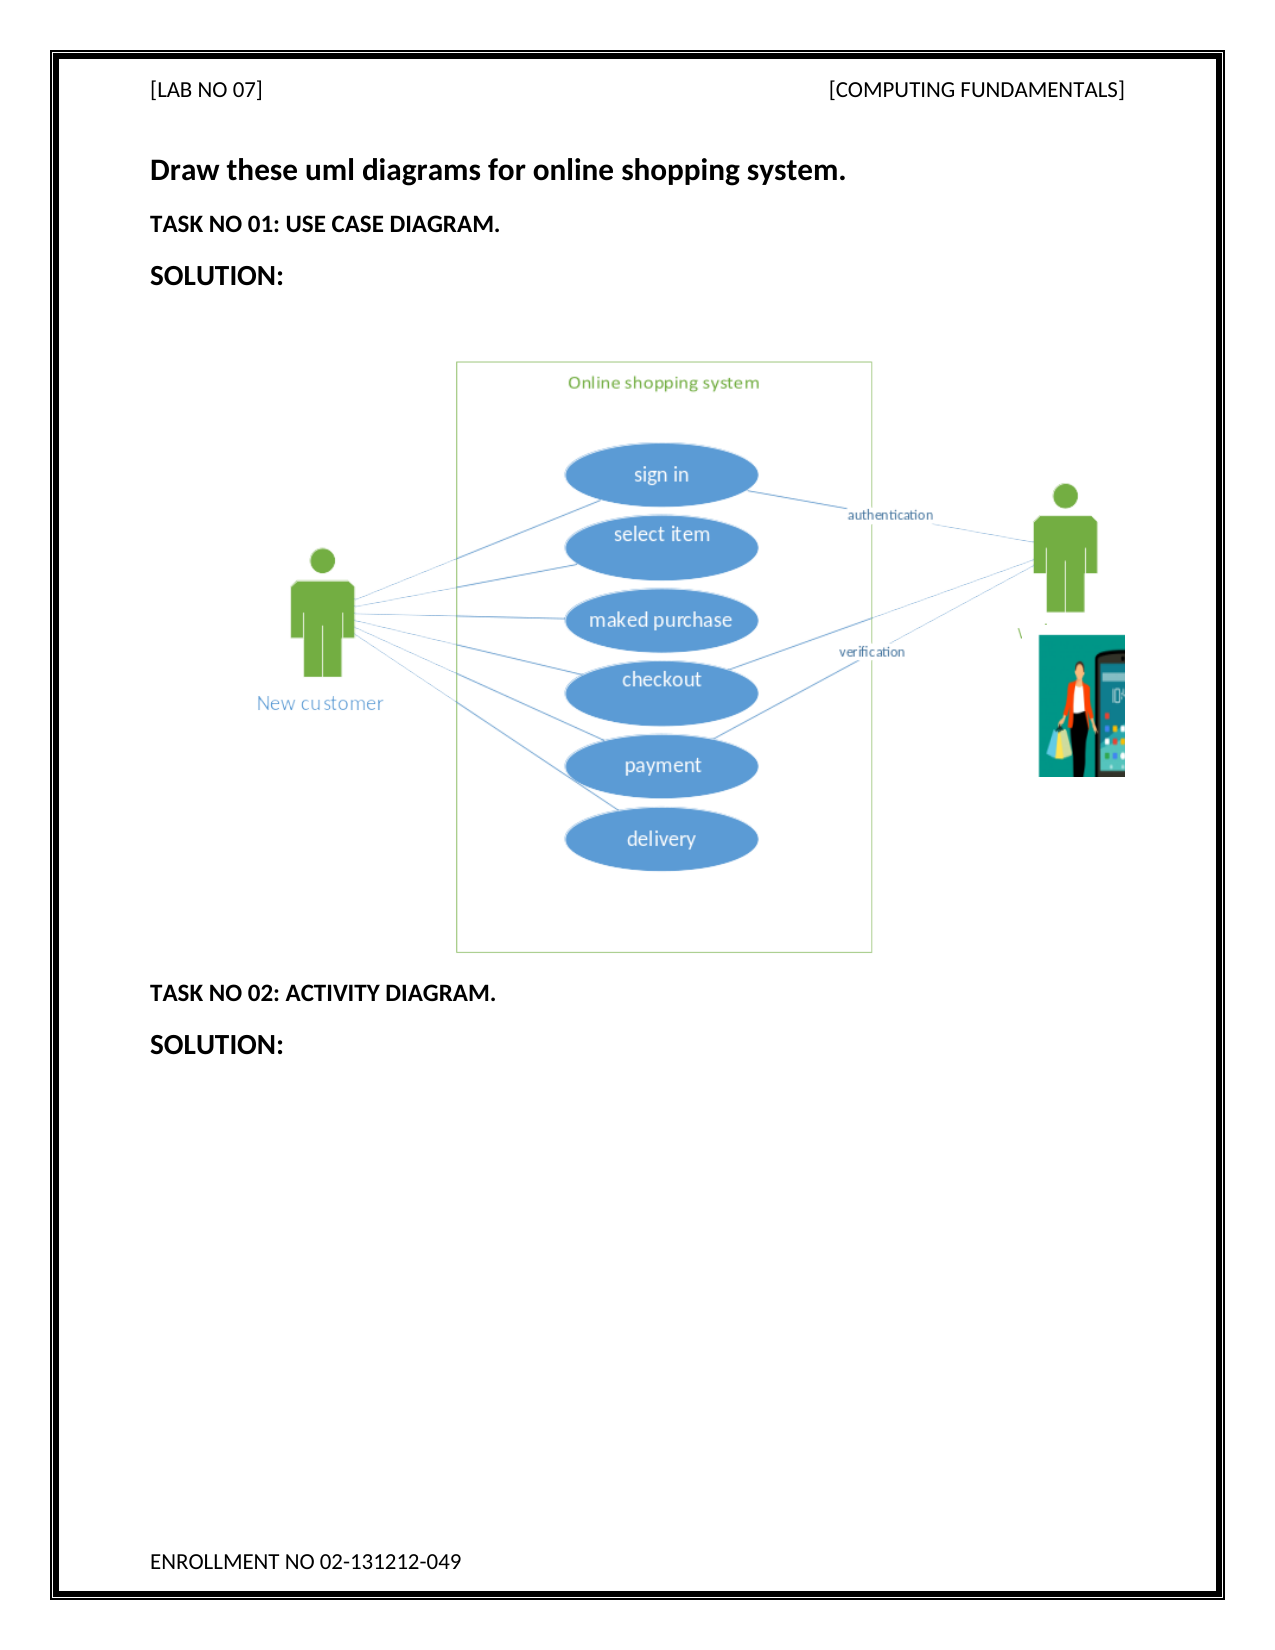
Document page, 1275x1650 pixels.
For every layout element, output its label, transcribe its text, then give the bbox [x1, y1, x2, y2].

text TASK NO 01: USE CASE DIAGRAM. [150, 208, 1125, 238]
text Draw these uml diagrams for online shopping system. [150, 150, 1125, 188]
text TASK NO 02: ACTIVITY DIAGRAM. [150, 977, 1125, 1007]
text SOLUTION: [150, 257, 1125, 293]
text SOLUTION: [150, 1026, 1125, 1062]
